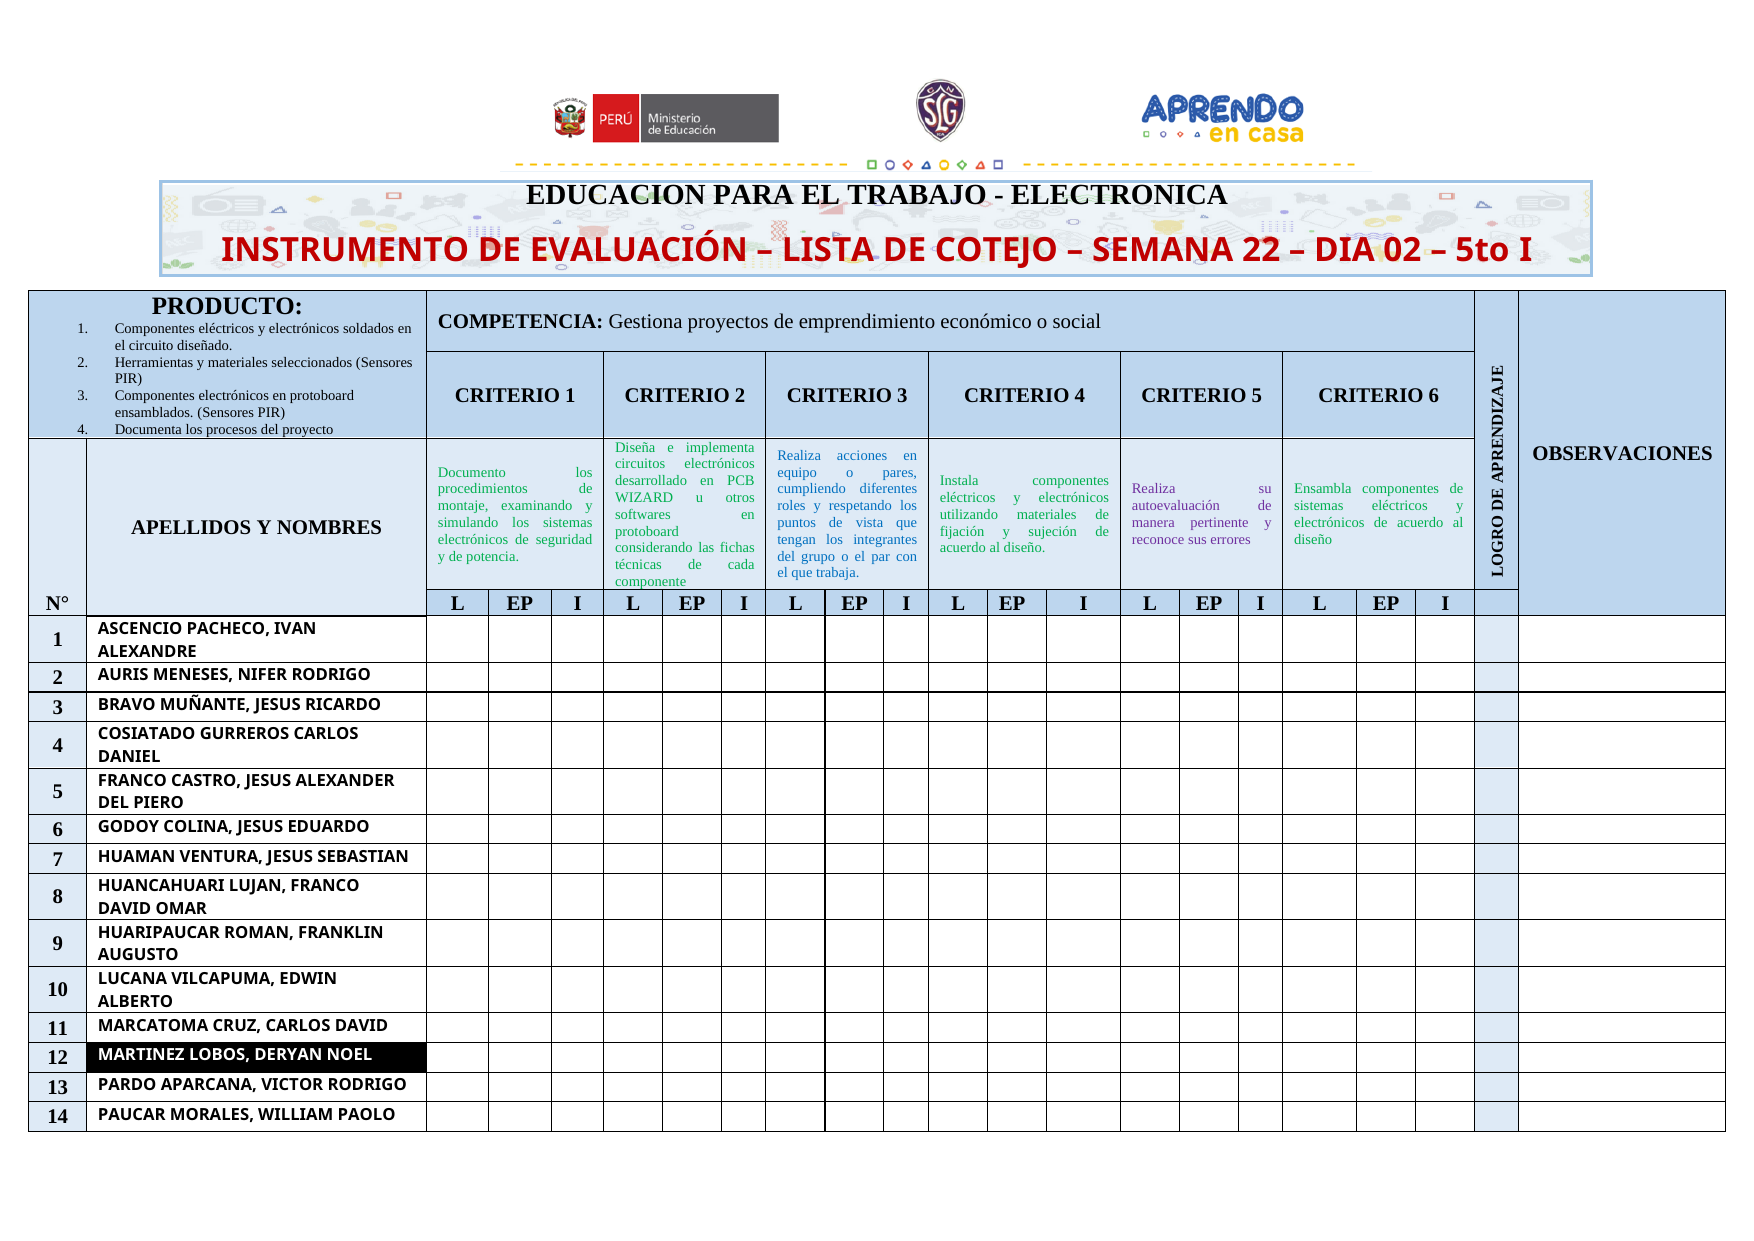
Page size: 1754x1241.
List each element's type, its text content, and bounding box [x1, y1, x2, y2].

table_cell [1416, 844, 1474, 873]
table_cell [884, 844, 928, 873]
table_cell [1283, 1102, 1356, 1131]
table_cell [1047, 769, 1120, 814]
table_cell [929, 967, 987, 1012]
table_cell [1283, 693, 1356, 721]
table_cell [1519, 920, 1725, 966]
table_cell 3 [29, 693, 86, 721]
table_cell [1239, 920, 1282, 966]
table_cell [663, 693, 721, 721]
table_cell EP [826, 590, 883, 615]
table_cell [1475, 1013, 1518, 1042]
table_cell [884, 1073, 928, 1101]
table_cell [1416, 663, 1474, 691]
table_cell [1047, 1043, 1120, 1072]
table_cell [722, 769, 765, 814]
table_cell [766, 815, 824, 843]
table_cell [1416, 1043, 1474, 1072]
table_cell [663, 920, 721, 966]
table_cell [1519, 844, 1725, 873]
table_cell [427, 844, 488, 873]
table_cell [1519, 693, 1725, 721]
table_cell [1475, 590, 1518, 615]
table_cell [988, 769, 1046, 814]
table_cell [1180, 1043, 1238, 1072]
table_cell [1357, 663, 1415, 691]
table_cell [929, 1043, 987, 1072]
table_cell [489, 616, 551, 662]
table_cell [766, 1013, 824, 1042]
table_cell [722, 967, 765, 1012]
table_cell [766, 722, 824, 767]
table_cell [1475, 967, 1518, 1012]
table_cell [1180, 967, 1238, 1012]
table_cell [1239, 1043, 1282, 1072]
table_cell [1357, 815, 1415, 843]
table_cell [1047, 663, 1120, 691]
table_cell [1283, 663, 1356, 691]
table_cell [604, 844, 662, 873]
table_cell [1239, 815, 1282, 843]
table_cell [722, 722, 765, 767]
table_cell [1121, 693, 1179, 721]
table_cell Realiza su autoevaluación de manera pertinente y reconoce sus errores [1121, 439, 1282, 589]
table_cell [1475, 874, 1518, 919]
table_cell [1121, 815, 1179, 843]
table_cell 1 [29, 616, 86, 662]
table_cell [663, 844, 721, 873]
table_cell [663, 722, 721, 767]
table_cell [1357, 844, 1415, 873]
table_cell [604, 1043, 662, 1072]
table_cell [929, 874, 987, 919]
table_cell [1416, 693, 1474, 721]
table_cell [1047, 920, 1120, 966]
table_cell [1239, 967, 1282, 1012]
table_cell [1121, 874, 1179, 919]
table_cell [1180, 1013, 1238, 1042]
table_cell L [604, 590, 662, 615]
table_cell EP [1357, 590, 1415, 615]
table_cell [1180, 1073, 1238, 1101]
table_cell [1047, 1013, 1120, 1042]
table_cell [988, 1102, 1046, 1131]
table_cell [1475, 815, 1518, 843]
table_cell [1283, 722, 1356, 767]
table_cell L [1121, 590, 1179, 615]
table_cell [1357, 1013, 1415, 1042]
table_cell [1180, 722, 1238, 767]
table_cell [722, 1013, 765, 1042]
table_cell [1357, 1073, 1415, 1101]
table_cell I [552, 590, 603, 615]
table_cell [884, 1043, 928, 1072]
table_cell [1416, 1102, 1474, 1131]
table_cell LUCANA VILCAPUMA, EDWIN ALBERTO [87, 967, 426, 1012]
table_cell [1357, 693, 1415, 721]
table_cell [988, 815, 1046, 843]
table_cell [988, 1013, 1046, 1042]
table_cell [1180, 693, 1238, 721]
table_cell EP [663, 590, 721, 615]
table_cell [988, 844, 1046, 873]
table_cell [552, 1013, 603, 1042]
table_cell CRITERIO 1 [427, 352, 603, 437]
table_cell [988, 693, 1046, 721]
table_cell [884, 722, 928, 767]
table_cell 6 [29, 815, 86, 843]
picture [500, 73, 1373, 172]
table_cell BRAVO MUÑANTE, JESUS RICARDO [87, 693, 426, 721]
table_cell [427, 1043, 488, 1072]
table_cell [1519, 663, 1725, 691]
table_cell [1416, 722, 1474, 767]
table_cell [427, 693, 488, 721]
table_cell [826, 1043, 883, 1072]
table_cell [552, 815, 603, 843]
table_cell [988, 616, 1046, 662]
table_cell 9 [29, 920, 86, 966]
table_cell N° [29, 439, 86, 615]
table_cell [427, 967, 488, 1012]
table_cell [929, 1013, 987, 1042]
table_cell [722, 1073, 765, 1101]
table_cell Diseña e implementa circuitos electrónicos desarrollado en PCB WIZARD u otros softwares en protoboard considerando las fichas técnicas de cada componente [604, 439, 765, 589]
table_cell [766, 663, 824, 691]
table_cell [826, 874, 883, 919]
table_cell [1121, 1043, 1179, 1072]
table_cell [604, 815, 662, 843]
table_cell 11 [29, 1013, 86, 1042]
table_cell [1283, 967, 1356, 1012]
table_cell [604, 693, 662, 721]
table_cell [1283, 844, 1356, 873]
table_cell [1357, 616, 1415, 662]
table_cell 4 [29, 722, 86, 767]
table_cell [663, 663, 721, 691]
table_cell [929, 920, 987, 966]
table_cell [1047, 815, 1120, 843]
table_cell EP [1180, 590, 1238, 615]
table_cell Documento los procedimientos de montaje, examinando y simulando los sistemas electrónicos de seguridad y de potencia. [427, 439, 603, 589]
table_cell [1047, 616, 1120, 662]
table_cell [1416, 874, 1474, 919]
table_cell [1121, 1102, 1179, 1131]
table_cell [988, 1073, 1046, 1101]
table_cell [1180, 815, 1238, 843]
table_cell 8 [29, 874, 86, 919]
table_cell [663, 1073, 721, 1101]
table_cell [604, 967, 662, 1012]
picture [162, 211, 1590, 274]
table_cell [1283, 1013, 1356, 1042]
table_cell [884, 693, 928, 721]
table_cell [929, 722, 987, 767]
table_cell [722, 616, 765, 662]
table_cell [1047, 1073, 1120, 1101]
table_cell GODOY COLINA, JESUS EDUARDO [87, 815, 426, 843]
table_cell [489, 844, 551, 873]
table_cell [1121, 769, 1179, 814]
table_cell [489, 769, 551, 814]
table_cell CRITERIO 2 [604, 352, 765, 437]
table_cell [766, 844, 824, 873]
table_cell [1283, 769, 1356, 814]
table_cell [722, 844, 765, 873]
table_cell [766, 693, 824, 721]
table_header LOGRO DE APRENDIZAJE [1475, 291, 1518, 589]
table_cell CRITERIO 4 [929, 352, 1120, 437]
table_cell [766, 920, 824, 966]
table_cell 14 [29, 1102, 86, 1131]
table_cell [988, 663, 1046, 691]
table_cell [766, 1043, 824, 1072]
table_cell [1357, 967, 1415, 1012]
table_cell [1121, 844, 1179, 873]
table_cell [826, 1013, 883, 1042]
table_cell [1519, 1102, 1725, 1131]
table_cell 12 [29, 1043, 86, 1072]
table_cell 7 [29, 844, 86, 873]
table_cell [1180, 769, 1238, 814]
table_cell [1475, 616, 1518, 662]
table_cell [884, 1102, 928, 1131]
table_cell [1239, 722, 1282, 767]
table_cell [427, 769, 488, 814]
table_cell [884, 769, 928, 814]
table_cell [722, 693, 765, 721]
table_cell [826, 1073, 883, 1101]
table_cell MARTINEZ LOBOS, DERYAN NOEL [87, 1043, 426, 1072]
table_cell [552, 844, 603, 873]
table_cell [1180, 616, 1238, 662]
table_cell 13 [29, 1073, 86, 1101]
table_cell [1475, 769, 1518, 814]
table_cell [722, 1102, 765, 1131]
table_cell [826, 693, 883, 721]
table_header PRODUCTO: Componentes eléctricos y electrónicos soldados en el circuito diseñado. Herramientas y materiales seleccionados (Sensores PIR) Componentes electrónicos en protoboard ensamblados. (Sensores PIR) Documenta los procesos del proyecto [29, 291, 426, 437]
table_cell [929, 1073, 987, 1101]
table_cell [604, 920, 662, 966]
table_cell [1475, 920, 1518, 966]
table_cell [1047, 693, 1120, 721]
table_cell [1283, 616, 1356, 662]
table_cell PARDO APARCANA, VICTOR RODRIGO [87, 1073, 426, 1101]
table_cell [427, 920, 488, 966]
table_cell [1239, 874, 1282, 919]
table_cell [1416, 815, 1474, 843]
table_cell [1475, 1073, 1518, 1101]
table_cell [884, 815, 928, 843]
table_cell [552, 920, 603, 966]
table_cell L [427, 590, 488, 615]
table_cell [722, 1043, 765, 1072]
table_cell [1475, 722, 1518, 767]
table_cell [1283, 1043, 1356, 1072]
table_cell [552, 722, 603, 767]
table_cell [826, 815, 883, 843]
table_cell [1519, 1013, 1725, 1042]
table_cell [1283, 874, 1356, 919]
table_cell [766, 1073, 824, 1101]
table_cell Instala componentes eléctricos y electrónicos utilizando materiales de fijación y sujeción de acuerdo al diseño. [929, 439, 1120, 589]
table_cell [1475, 693, 1518, 721]
table_cell [1357, 1102, 1415, 1131]
table_cell [988, 967, 1046, 1012]
table_cell [604, 874, 662, 919]
table_cell [663, 967, 721, 1012]
table_cell [1239, 693, 1282, 721]
table_cell [1239, 1073, 1282, 1101]
table_cell [1047, 1102, 1120, 1131]
table_cell [826, 967, 883, 1012]
table_cell MARCATOMA CRUZ, CARLOS DAVID [87, 1013, 426, 1042]
table_cell [489, 693, 551, 721]
table_cell [988, 722, 1046, 767]
table_cell [489, 874, 551, 919]
table_cell HUAMAN VENTURA, JESUS SEBASTIAN [87, 844, 426, 873]
table_cell ASCENCIO PACHECO, IVAN ALEXANDRE [87, 617, 426, 662]
table_cell L [929, 590, 987, 615]
table_cell [826, 1102, 883, 1131]
table_cell CRITERIO 3 [766, 352, 928, 437]
table_cell [1239, 844, 1282, 873]
table_cell [1180, 874, 1238, 919]
table_cell [722, 920, 765, 966]
table_cell [884, 1013, 928, 1042]
table_cell 10 [29, 967, 86, 1012]
table_cell [1047, 874, 1120, 919]
table_cell [552, 967, 603, 1012]
table_cell [1180, 663, 1238, 691]
table_cell [552, 874, 603, 919]
table_cell [1047, 844, 1120, 873]
table_cell L [1283, 590, 1356, 615]
table_cell [1416, 1073, 1474, 1101]
table_cell [1121, 616, 1179, 662]
table_cell [663, 815, 721, 843]
table_cell [1357, 920, 1415, 966]
table_cell [884, 967, 928, 1012]
table_cell [663, 1102, 721, 1131]
table_cell [929, 693, 987, 721]
table_cell [489, 967, 551, 1012]
table_cell I [1239, 590, 1282, 615]
table_cell CRITERIO 6 [1283, 352, 1474, 437]
table_cell [552, 663, 603, 691]
table_cell [1519, 1043, 1725, 1072]
table_cell [1121, 967, 1179, 1012]
table_cell [604, 616, 662, 662]
table_cell [1357, 1043, 1415, 1072]
table_cell [1239, 1102, 1282, 1131]
table_cell [766, 1102, 824, 1131]
table_cell [1121, 920, 1179, 966]
table_cell [427, 1073, 488, 1101]
table_cell [766, 967, 824, 1012]
table_cell [663, 874, 721, 919]
table_cell [1180, 920, 1238, 966]
table_cell [489, 815, 551, 843]
table_cell [663, 1013, 721, 1042]
table_cell [1283, 920, 1356, 966]
table_cell [826, 769, 883, 814]
table_cell [1416, 616, 1474, 662]
table_cell [1180, 844, 1238, 873]
table_cell [427, 815, 488, 843]
table_cell AURIS MENESES, NIFER RODRIGO [87, 663, 426, 691]
table_cell [427, 1013, 488, 1042]
table_cell EP [489, 590, 551, 615]
table_cell Ensambla componentes de sistemas eléctricos y electrónicos de acuerdo al diseño [1283, 439, 1474, 589]
table_cell [604, 722, 662, 767]
table_cell [1475, 844, 1518, 873]
table_cell [489, 1073, 551, 1101]
table_cell [1121, 1073, 1179, 1101]
table_cell [604, 769, 662, 814]
table_cell [1239, 1013, 1282, 1042]
table_cell [1239, 769, 1282, 814]
table_cell [1519, 1073, 1725, 1101]
table_cell [929, 769, 987, 814]
table_cell [1519, 616, 1725, 662]
table_cell [1416, 1013, 1474, 1042]
table_cell [1519, 967, 1725, 1012]
table_cell [1357, 769, 1415, 814]
table_header COMPETENCIA: Gestiona proyectos de emprendimiento económico o social [427, 291, 1474, 351]
table_cell [826, 722, 883, 767]
table_cell HUANCAHUARI LUJAN, FRANCO DAVID OMAR [87, 874, 426, 919]
table_cell [489, 1013, 551, 1042]
table_cell [663, 616, 721, 662]
table_cell [663, 769, 721, 814]
table_cell APELLIDOS Y NOMBRES [87, 439, 426, 615]
table_cell [663, 1043, 721, 1072]
text EDUCACION PARA EL TRABAJO - ELECTRONICA [148, 177, 1606, 211]
table_cell [552, 693, 603, 721]
table_cell [1357, 874, 1415, 919]
table_cell PAUCAR MORALES, WILLIAM PAOLO [87, 1102, 426, 1131]
table_cell [1519, 815, 1725, 843]
table_cell I [1416, 590, 1474, 615]
table_cell I [884, 590, 928, 615]
table_cell 2 [29, 663, 86, 691]
table_cell [552, 769, 603, 814]
table_cell [826, 844, 883, 873]
table_cell [1519, 874, 1725, 919]
table_cell 5 [29, 769, 86, 814]
table_cell [489, 1102, 551, 1131]
table_cell [427, 1102, 488, 1131]
table_cell [929, 663, 987, 691]
table_cell [489, 1043, 551, 1072]
table_cell [988, 1043, 1046, 1072]
table_cell [604, 1013, 662, 1042]
table_cell [1239, 616, 1282, 662]
table_cell [1475, 663, 1518, 691]
table_cell [1283, 1073, 1356, 1101]
table_cell [427, 874, 488, 919]
table_cell [884, 874, 928, 919]
table_cell [1519, 722, 1725, 767]
table_cell FRANCO CASTRO, JESUS ALEXANDER DEL PIERO [87, 769, 426, 814]
table_cell [604, 663, 662, 691]
table_cell [427, 722, 488, 767]
table_cell [552, 1102, 603, 1131]
table_cell EP [988, 590, 1046, 615]
table_cell [1121, 663, 1179, 691]
table_cell [1180, 1102, 1238, 1131]
table_cell I [1047, 590, 1120, 615]
table_cell [929, 616, 987, 662]
table_cell [826, 920, 883, 966]
table_cell [722, 874, 765, 919]
table_cell [826, 663, 883, 691]
table_cell [1416, 769, 1474, 814]
table_cell [489, 663, 551, 691]
table_cell [489, 920, 551, 966]
table_cell L [766, 590, 824, 615]
table_cell [884, 663, 928, 691]
table_cell [929, 815, 987, 843]
table_cell [929, 844, 987, 873]
table_cell [1416, 920, 1474, 966]
table_cell [1475, 1102, 1518, 1131]
table_cell [1047, 722, 1120, 767]
table_cell [722, 663, 765, 691]
table_cell CRITERIO 5 [1121, 352, 1282, 437]
table_cell [427, 663, 488, 691]
table_cell [1121, 1013, 1179, 1042]
table_cell [1519, 769, 1725, 814]
table_cell [766, 769, 824, 814]
table_cell [427, 616, 488, 662]
table_cell [766, 874, 824, 919]
table_cell HUARIPAUCAR ROMAN, FRANKLIN AUGUSTO [87, 920, 426, 966]
table_cell [826, 616, 883, 662]
table_cell [884, 616, 928, 662]
table_cell [1475, 1043, 1518, 1072]
table_cell [1239, 663, 1282, 691]
table_cell [929, 1102, 987, 1131]
table_cell [1283, 815, 1356, 843]
table_cell [722, 815, 765, 843]
table_cell [1357, 722, 1415, 767]
table_cell [1121, 722, 1179, 767]
table_cell [552, 1073, 603, 1101]
table_cell [988, 920, 1046, 966]
table_cell [988, 874, 1046, 919]
table_cell [766, 616, 824, 662]
table_header OBSERVACIONES [1519, 291, 1725, 615]
table_cell [604, 1102, 662, 1131]
table_cell [1047, 967, 1120, 1012]
table_cell [552, 616, 603, 662]
table_cell [604, 1073, 662, 1101]
table_cell [1416, 967, 1474, 1012]
table_cell I [722, 590, 765, 615]
table_cell [489, 722, 551, 767]
table_cell [552, 1043, 603, 1072]
table_cell Realiza acciones en equipo o pares, cumpliendo diferentes roles y respetando los puntos de vista que tengan los integrantes del grupo o el par con el que trabaja. [766, 439, 928, 589]
table_cell [884, 920, 928, 966]
table_cell COSIATADO GURREROS CARLOS DANIEL [87, 722, 426, 767]
